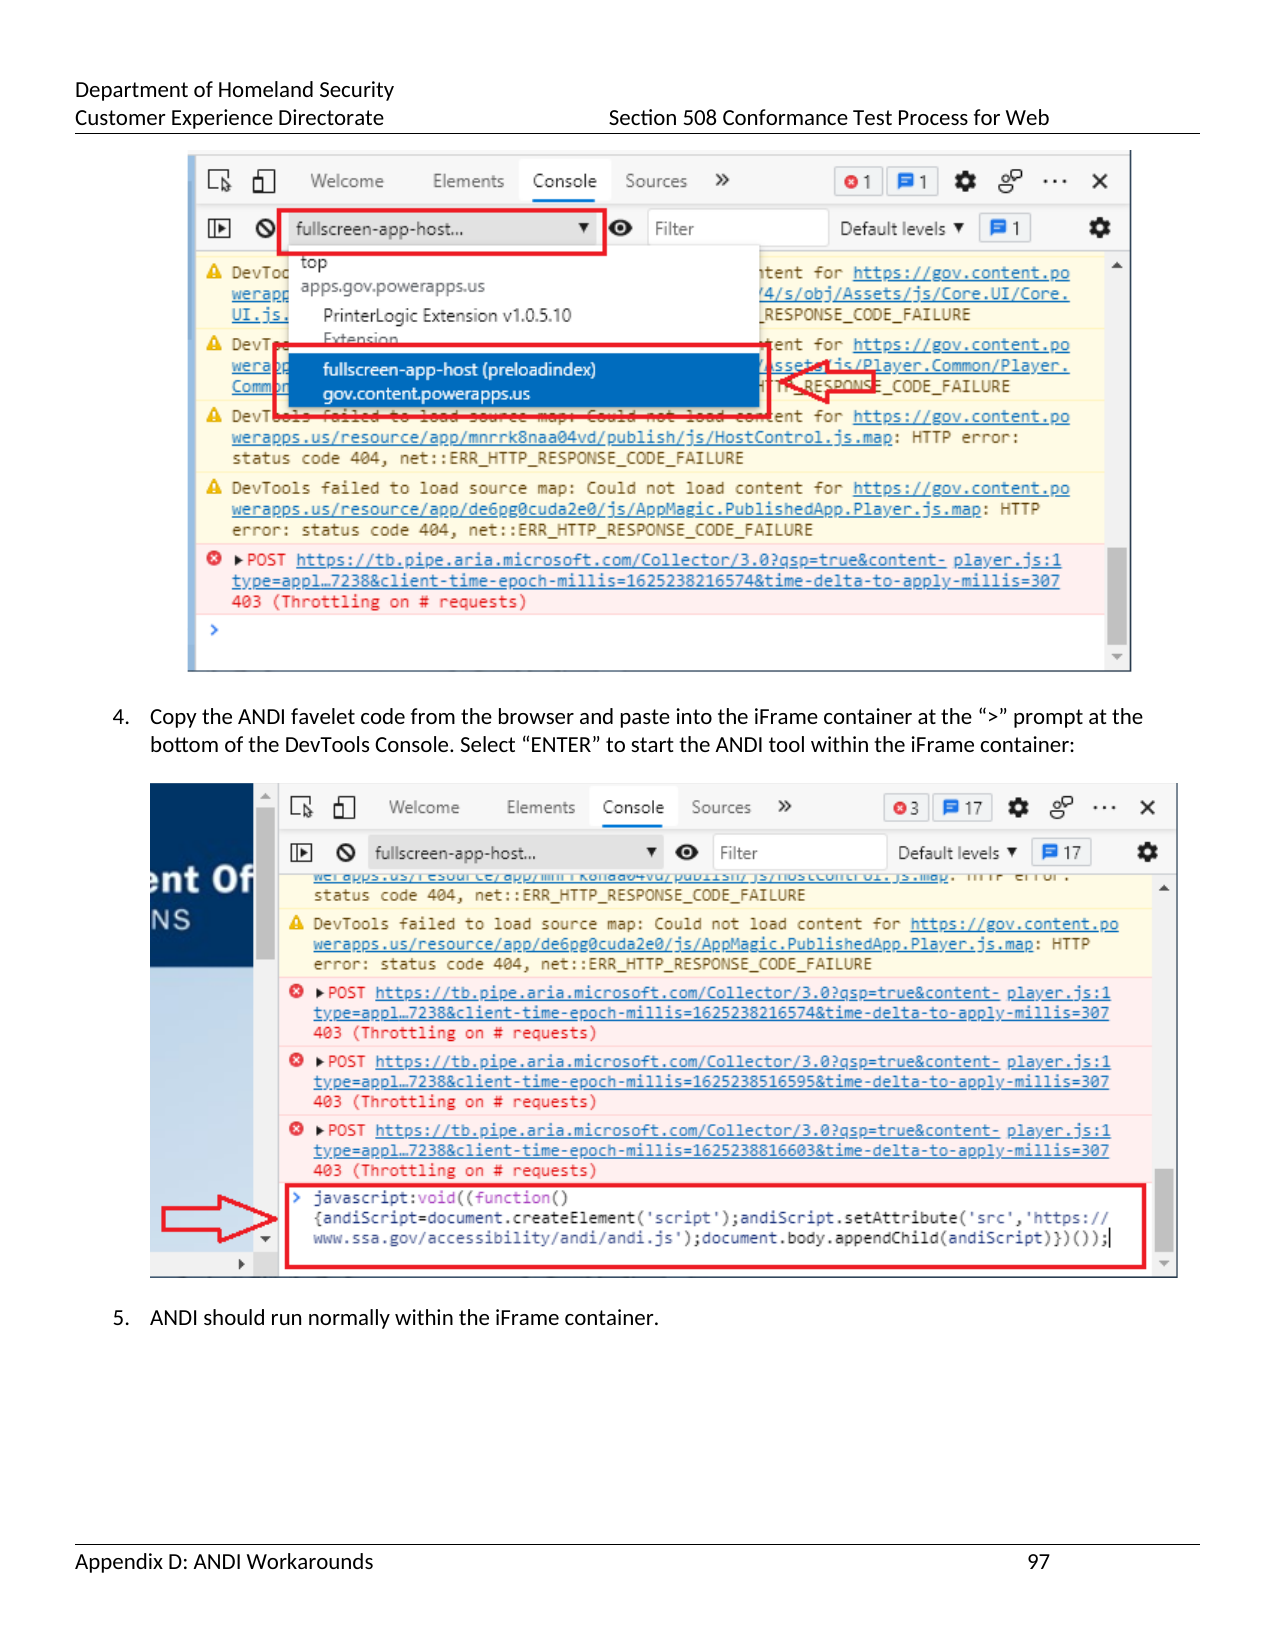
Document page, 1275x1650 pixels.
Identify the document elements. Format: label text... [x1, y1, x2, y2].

list ANDI should run normally within the iFrame container. [112, 1303, 1200, 1331]
picture [187, 150, 1136, 678]
list Copy the ANDI favelet code from the browser and paste into the iFrame container at the “>” prompt at the bottom of the DevTools Console. Select “ENTER” to start the ANDI tool within the iFrame container: [112, 702, 1200, 758]
picture [150, 783, 1178, 1278]
